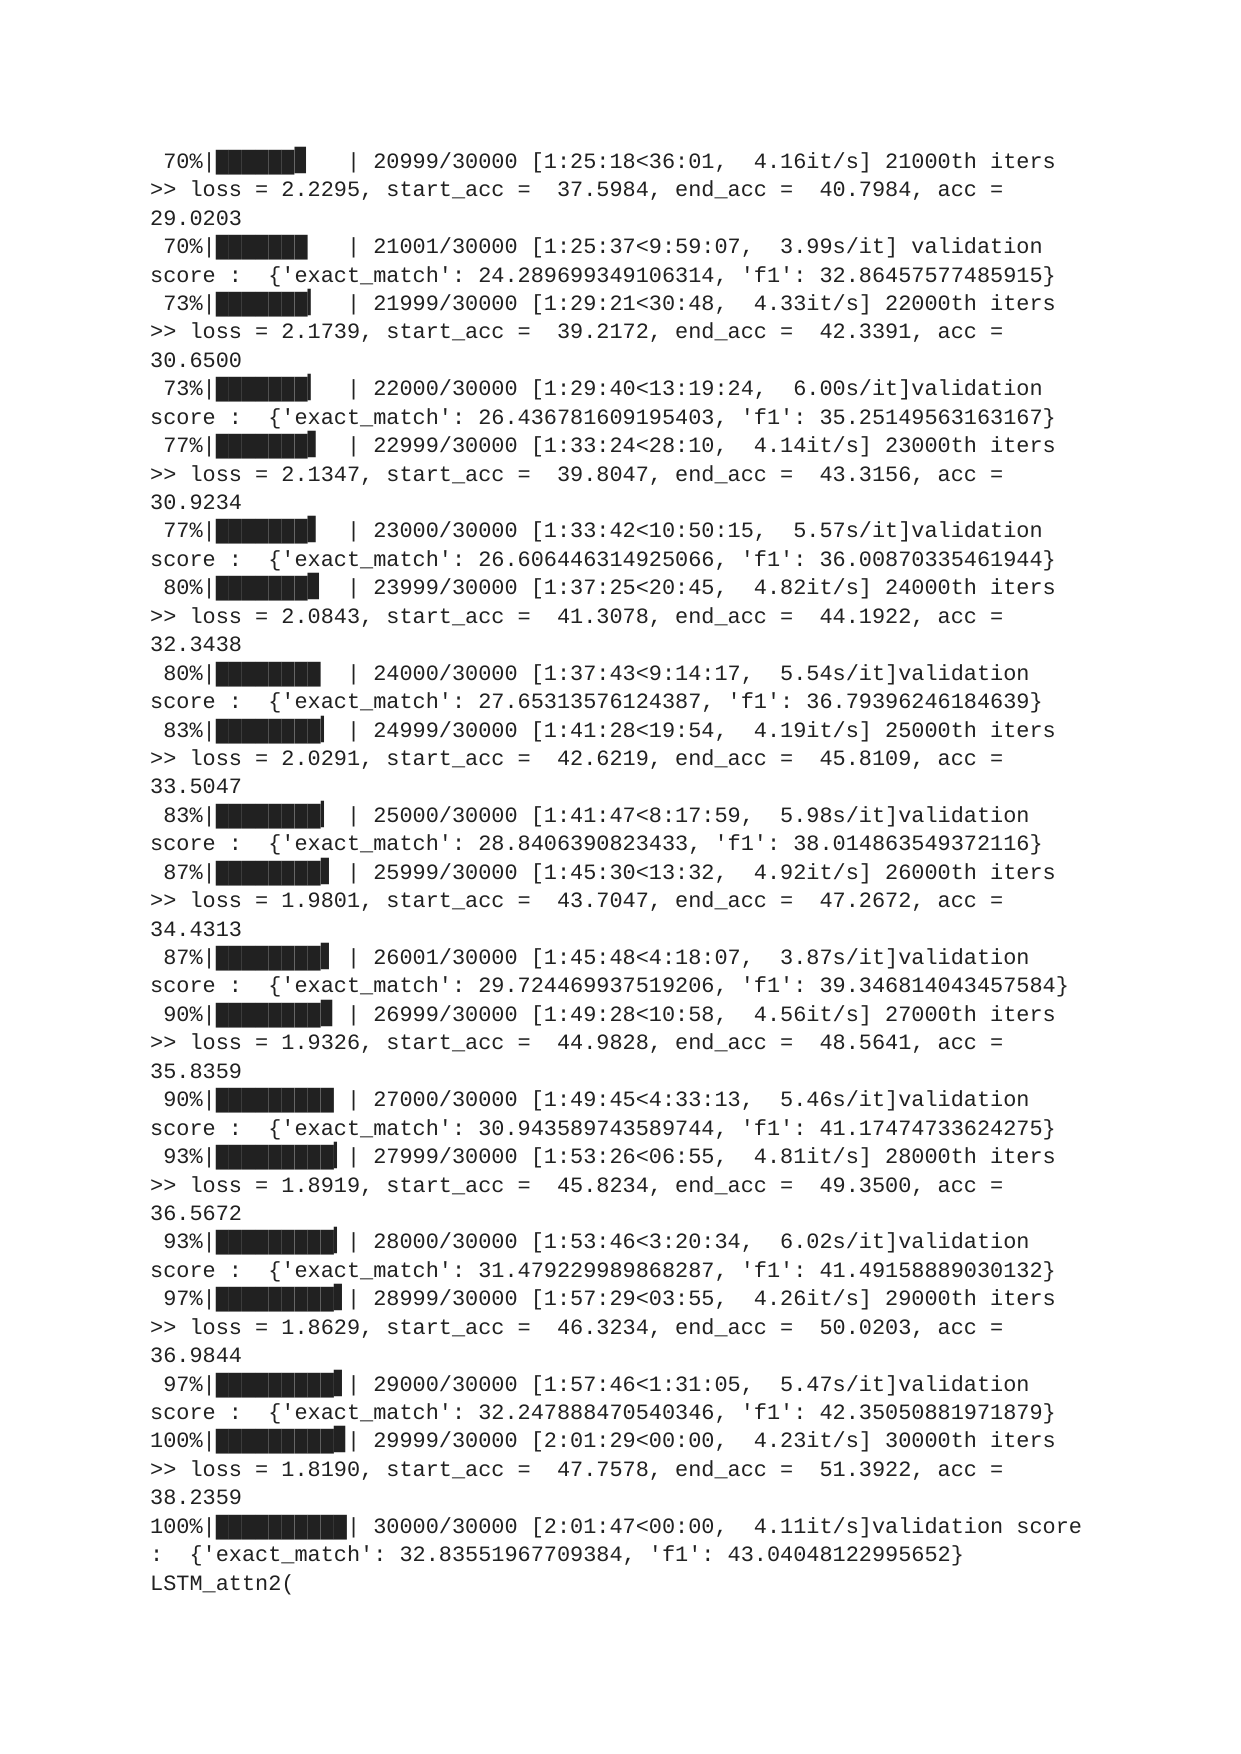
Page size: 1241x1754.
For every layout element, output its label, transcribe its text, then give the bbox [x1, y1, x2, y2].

text 93%|█████████▎| 28000/30000 [1:53:46<3:20:34, 6.02s/it]validation score : {'exact_match': 31.479229989868287, 'f1': 41.49158889030132} [150, 1231, 1090, 1284]
text 80%|████████ | 24000/30000 [1:37:43<9:14:17, 5.54s/it]validation score : {'exact_match': 27.65313576124387, 'f1': 36.79396246184639} [150, 662, 1090, 715]
text 87%|████████▋ | 26001/30000 [1:45:48<4:18:07, 3.87s/it]validation score : {'exact_match': 29.724469937519206, 'f1': 39.346814043457584} [150, 946, 1090, 999]
text 90%|████████▉ | 26999/30000 [1:49:28<10:58, 4.56it/s] 27000th iters >> loss = 1.9326, start_acc = 44.9828, end_acc = 48.5641, acc = 35.8359 [150, 1003, 1090, 1085]
text 100%|██████████| 30000/30000 [2:01:47<00:00, 4.11it/s]validation score : {'exact_match': 32.83551967709384, 'f1': 43.04048122995652} [150, 1515, 1090, 1568]
text 70%|███████ | 21001/30000 [1:25:37<9:59:07, 3.99s/it] validation score : {'exact_match': 24.289699349106314, 'f1': 32.86457577485915} [150, 235, 1090, 288]
text 80%|███████▉ | 23999/30000 [1:37:25<20:45, 4.82it/s] 24000th iters >> loss = 2.0843, start_acc = 41.3078, end_acc = 44.1922, acc = 32.3438 [150, 577, 1090, 658]
text 97%|█████████▋| 29000/30000 [1:57:46<1:31:05, 5.47s/it]validation score : {'exact_match': 32.247888470540346, 'f1': 42.35050881971879} [150, 1373, 1090, 1426]
text 83%|████████▎ | 24999/30000 [1:41:28<19:54, 4.19it/s] 25000th iters >> loss = 2.0291, start_acc = 42.6219, end_acc = 45.8109, acc = 33.5047 [150, 719, 1090, 800]
text 93%|█████████▎| 27999/30000 [1:53:26<06:55, 4.81it/s] 28000th iters >> loss = 1.8919, start_acc = 45.8234, end_acc = 49.3500, acc = 36.5672 [150, 1145, 1090, 1227]
text 77%|███████▋ | 22999/30000 [1:33:24<28:10, 4.14it/s] 23000th iters >> loss = 2.1347, start_acc = 39.8047, end_acc = 43.3156, acc = 30.9234 [150, 434, 1090, 516]
text 73%|███████▎ | 21999/30000 [1:29:21<30:48, 4.33it/s] 22000th iters >> loss = 2.1739, start_acc = 39.2172, end_acc = 42.3391, acc = 30.6500 [150, 292, 1090, 374]
text 70%|██████▉ | 20999/30000 [1:25:18<36:01, 4.16it/s] 21000th iters >> loss = 2.2295, start_acc = 37.5984, end_acc = 40.7984, acc = 29.0203 [150, 150, 1090, 232]
text LSTM_attn2( [150, 1572, 1090, 1597]
text 87%|████████▋ | 25999/30000 [1:45:30<13:32, 4.92it/s] 26000th iters >> loss = 1.9801, start_acc = 43.7047, end_acc = 47.2672, acc = 34.4313 [150, 861, 1090, 943]
text 97%|█████████▋| 28999/30000 [1:57:29<03:55, 4.26it/s] 29000th iters >> loss = 1.8629, start_acc = 46.3234, end_acc = 50.0203, acc = 36.9844 [150, 1287, 1090, 1369]
text 90%|█████████ | 27000/30000 [1:49:45<4:33:13, 5.46s/it]validation score : {'exact_match': 30.943589743589744, 'f1': 41.17474733624275} [150, 1088, 1090, 1142]
text 77%|███████▋ | 23000/30000 [1:33:42<10:50:15, 5.57s/it]validation score : {'exact_match': 26.606446314925066, 'f1': 36.00870335461944} [150, 520, 1090, 573]
text 100%|█████████▉| 29999/30000 [2:01:29<00:00, 4.23it/s] 30000th iters >> loss = 1.8190, start_acc = 47.7578, end_acc = 51.3922, acc = 38.2359 [150, 1430, 1090, 1511]
text 73%|███████▎ | 22000/30000 [1:29:40<13:19:24, 6.00s/it]validation score : {'exact_match': 26.436781609195403, 'f1': 35.25149563163167} [150, 377, 1090, 431]
text 83%|████████▎ | 25000/30000 [1:41:47<8:17:59, 5.98s/it]validation score : {'exact_match': 28.8406390823433, 'f1': 38.014863549372116} [150, 804, 1090, 857]
